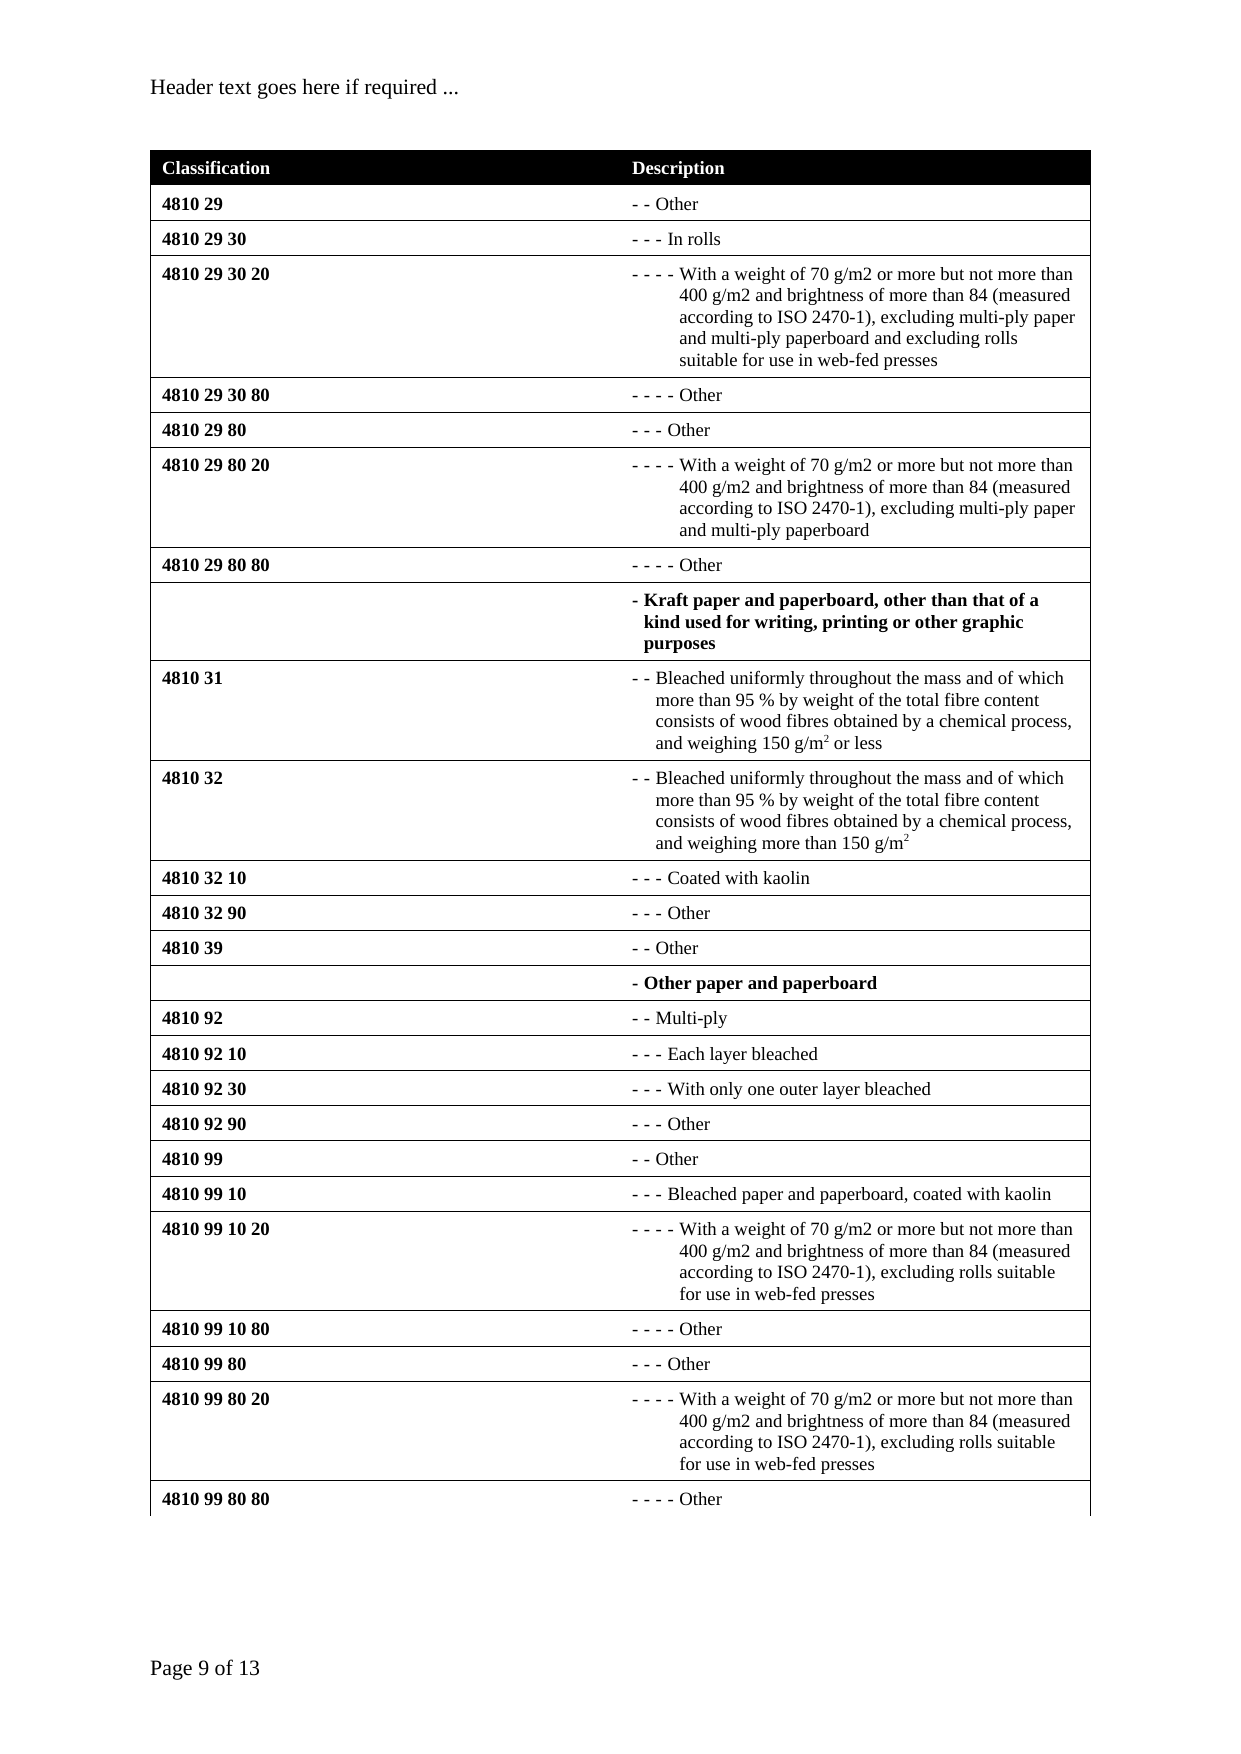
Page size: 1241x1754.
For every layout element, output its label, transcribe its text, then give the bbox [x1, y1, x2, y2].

table_cell - - - - Other [621, 1311, 1090, 1346]
table_header Description [621, 151, 1090, 185]
table_cell - - Bleached uniformly throughout the mass and of which more than 95 % by weight of the total fibre content consists of wood fibres obtained by a chemical process, and weighing 150 g/m2 or less [621, 661, 1090, 760]
table_cell - - - - With a weight of 70 g/m2 or more but not more than 400 g/m2 and brightness of more than 84 (measured according to ISO 2470-1), excluding multi-ply paper and multi-ply paperboard and excluding rolls suitable for use in web-fed presses [621, 256, 1090, 377]
table_cell 4810 99 [151, 1141, 621, 1176]
table_cell 4810 29 80 20 [151, 448, 621, 547]
table_cell 4810 99 80 [151, 1347, 621, 1381]
table_cell 4810 32 10 [151, 861, 621, 895]
table_cell 4810 92 30 [151, 1071, 621, 1105]
table_cell - - - - With a weight of 70 g/m2 or more but not more than 400 g/m2 and brightness of more than 84 (measured according to ISO 2470-1), excluding rolls suitable for use in web-fed presses [621, 1382, 1090, 1480]
table_cell - - Multi-ply [621, 1001, 1090, 1035]
table_cell 4810 29 80 80 [151, 548, 621, 582]
table_cell 4810 29 30 [151, 221, 621, 255]
table_cell - - Other [621, 1141, 1090, 1176]
table_cell 4810 29 80 [151, 413, 621, 447]
table_cell - - - Bleached paper and paperboard, coated with kaolin [621, 1177, 1090, 1211]
table_cell - - Other [621, 185, 1090, 220]
table_cell 4810 99 10 [151, 1177, 621, 1211]
table_cell [151, 966, 621, 1000]
table_cell - - - Other [621, 413, 1090, 447]
table_cell 4810 99 80 80 [151, 1481, 621, 1516]
table_cell - - - Coated with kaolin [621, 861, 1090, 895]
table_cell 4810 39 [151, 931, 621, 965]
table_cell 4810 29 30 20 [151, 256, 621, 377]
table_cell 4810 92 90 [151, 1106, 621, 1140]
table_cell - Kraft paper and paperboard, other than that of a kind used for writing, printing or other graphic purposes [621, 583, 1090, 660]
table_cell - - - - Other [621, 1481, 1090, 1516]
table_cell - - - Other [621, 1106, 1090, 1140]
table_cell [151, 583, 621, 660]
table_cell - - - - With a weight of 70 g/m2 or more but not more than 400 g/m2 and brightness of more than 84 (measured according to ISO 2470-1), excluding multi-ply paper and multi-ply paperboard [621, 448, 1090, 547]
table_cell - - - - With a weight of 70 g/m2 or more but not more than 400 g/m2 and brightness of more than 84 (measured according to ISO 2470-1), excluding rolls suitable for use in web-fed presses [621, 1212, 1090, 1310]
table_cell - - - With only one outer layer bleached [621, 1071, 1090, 1105]
table_cell - - Bleached uniformly throughout the mass and of which more than 95 % by weight of the total fibre content consists of wood fibres obtained by a chemical process, and weighing more than 150 g/m2 [621, 761, 1090, 859]
table_cell - - - Each layer bleached [621, 1036, 1090, 1070]
table_cell - Other paper and paperboard [621, 966, 1090, 1000]
table_cell 4810 32 90 [151, 896, 621, 930]
table_cell - - - - Other [621, 378, 1090, 412]
table_cell - - - - Other [621, 548, 1090, 582]
table_cell 4810 92 10 [151, 1036, 621, 1070]
table_cell - - - Other [621, 896, 1090, 930]
table_cell 4810 29 30 80 [151, 378, 621, 412]
table_cell 4810 92 [151, 1001, 621, 1035]
table_cell 4810 99 10 20 [151, 1212, 621, 1310]
table_header Classification [151, 151, 621, 185]
table_cell - - Other [621, 931, 1090, 965]
table_cell - - - In rolls [621, 221, 1090, 255]
table_cell 4810 32 [151, 761, 621, 859]
table_cell - - - Other [621, 1347, 1090, 1381]
table_cell 4810 99 80 20 [151, 1382, 621, 1480]
table_cell 4810 31 [151, 661, 621, 760]
table_cell 4810 99 10 80 [151, 1311, 621, 1346]
table_cell 4810 29 [151, 185, 621, 220]
